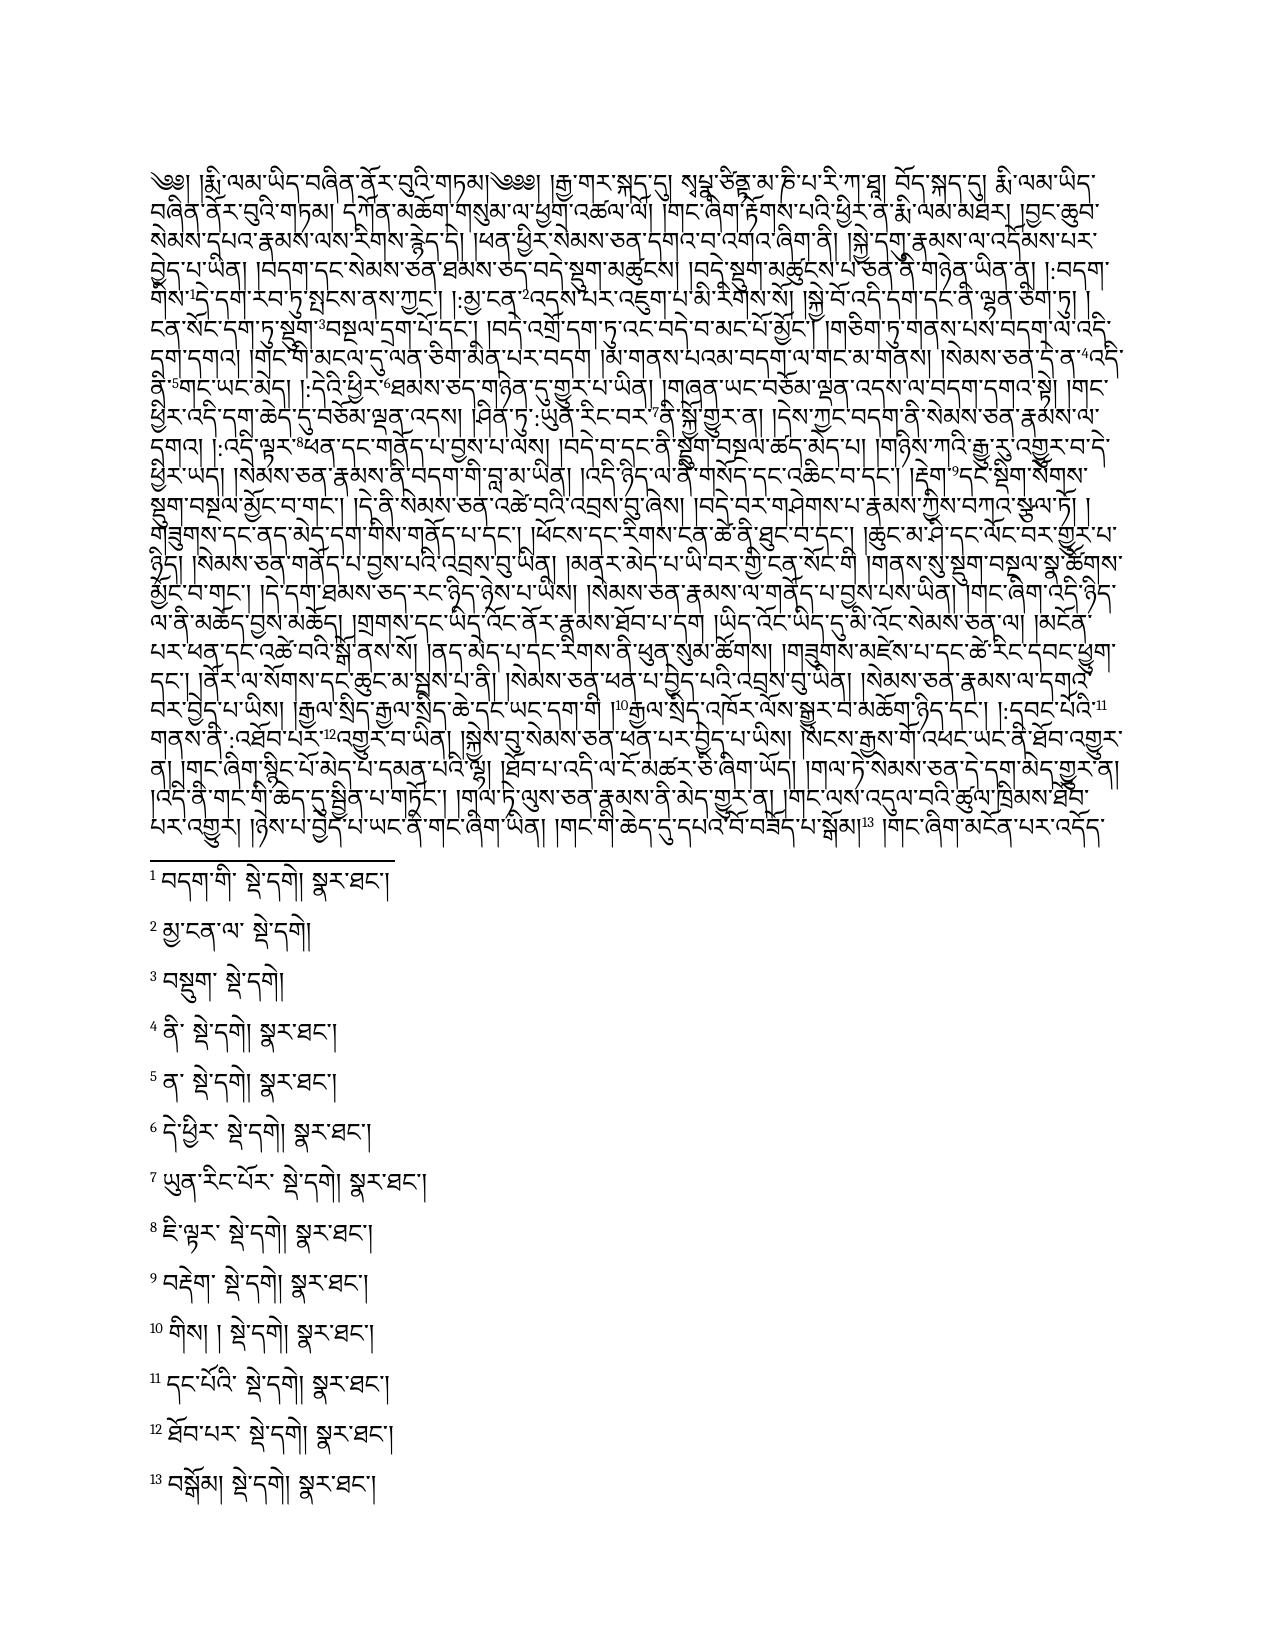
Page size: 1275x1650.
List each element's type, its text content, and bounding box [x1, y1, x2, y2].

text ༄༅། །​རྨི་ལམ་ཡིད་བཞིན་ནོར་བུའི་གཏམ།༄༅༅། །​རྒྱ་གར་སྐད་དུ། སྭཔྣ་ཙིནྟ་མ་ཎི་པ་རི་ཀ་ཐཱ། བོད་སྐད་དུ། རྨི་ལམ་ཡིད་བཞིན་ནོར་བུའི་གཏམ། དཀོན་མཆོག་གསུམ་ལ་ཕྱག་འཚལ་ལོ། །​གང་ཞིག་རྟོགས་པའི་ཕྱིར་ན་རྨི་ལམ་མཐར། །​བྱང་ཆུབ་སེམས་དཔའ་རྣམས་ལས་རིགས་རྙེད་དེ། །​ཕན་ཕྱིར་སེམས་ཅན་དགའ་བ་འགའ་ཞིག་ནི། །​སྐྱེ་དགུ་རྣམས་ལ་འདོམས་པར་བྱེད་པ་ཡིན། །​བདག་དང་སེམས་ཅན་ཐམས་ཅད་བདེ་སྡུག་མཚུངས། །​བདེ་སྡུག་མཚུངས་པ་ཅན་ནི་གཉེན་ཡིན་ན། །​:བདག་གིས་དེ་དག་རབ་ཏུ་སྤངས་ནས་ཀྱང་། །​:མྱ་ངན་འདས་པར་འཇུག་པ་མི་རིགས་སོ། །​སྐྱེ་བོ་འདི་དག་དང་ནི་ལྷན་ཅིག་ཏུ། །​ངན་སོང་དག་ཏུ་སྡུག་བསྔལ་དྲག་པོ་དང་། །​བདེ་འགྲོ་དག་ཏུ་འང་བདེ་བ་མང་པོ་མྱོང་། །​གཅིག་ཏུ་གནས་པས་བདག་ལ་འདི་དག་དགའ། །​གང་གི་མངལ་དུ་ལན་ཅིག་མིན་པར་བདག །​མ་གནས་པའམ་བདག་ལ་གང་མ་གནས། །​སེམས་ཅན་དེ་ན་འདི་ནི་གང་ཡང་མེད། །​:དེའི་ཕྱིར་ཐམས་ཅད་གཉེན་དུ་གྱུར་པ་ཡིན། །​གཞན་ཡང་བཅོམ་ལྡན་འདས་ལ་བདག་དགའ་སྟེ། །​གང་ཕྱིར་འདི་དག་ཆེད་དུ་བཅོམ་ལྡན་འདས། །​ཤིན་ཏུ་:ཡུན་རིང་བར་ནི་སྐྱོ་གྱུར་ན། །​དེས་ཀྱང་བདག་ནི་སེམས་ཅན་རྣམས་ལ་དགའ། །​:འདི་ལྟར་ཕན་དང་གནོད་པ་བྱས་པ་ལས། །​བདེ་བ་དང་ནི་སྡུག་བསྔལ་ཚད་མེད་པ། །​གཉིས་ཀའི་རྒྱུ་རུ་འགྱུར་བ་དེ་ཕྱིར་ཡད། །​སེམས་ཅན་རྣམས་ནི་བདག་གི་བླ་མ་ཡིན། །​འདི་ཉིད་ལ་ནི་གསོད་དང་འཆིང་བ་དང་། །​རྡེག་དང་སྡིག་སོགས་སྡུག་བསྔལ་མྱོང་བ་གང་། །​དེ་ནི་སེམས་ཅན་འཚེ་བའི་འབྲས་བུ་ཞེས། །​བདེ་བར་གཤེགས་པ་རྣམས་ཀྱིས་བཀའ་སྩལ་ཏོ། །​གཟུགས་དང་ནད་མེད་དག་གིས་གནོད་པ་དང་། །​ཕོངས་དང་རིགས་ངན་ཚེ་ནི་ཐུང་བ་དང་། །​ཆུང་མ་ཤི་དང་ལོང་བར་གྱུར་པ་ཉིད། །​སེམས་ཅན་གནོད་པ་བྱས་པའི་འབྲས་བུ་ཡིན། །​མནར་མེད་པ་ཡི་བར་གྱི་ངན་སོང་གི །​གནས་སུ་སྡུག་བསྔལ་སྣ་ཚོགས་མྱོང་བ་གང་། །​དེ་དག་ཐམས་ཅད་རང་ཉིད་ཉེས་པ་ཡིས། །​སེམས་ཅན་རྣམས་ལ་གནོད་པ་བྱས་པས་ཡིན། །​གང་ཞིག་འདི་ཉིད་ལ་ནི་མཆོད་བྱས་མཆོད། །​གྲགས་དང་ཡིད་འོང་ནོར་རྣམས་ཐོབ་པ་དག །​ཡིད་འོང་ཡིད་དུ་མི་འོང་སེམས་ཅན་ལ། །​མངོན་པར་ཕན་དང་འཚེ་བའི་སྒོ་ནས་སོ། །​ནད་མེད་པ་དང་རིགས་ནི་ཕུན་སུམ་ཚོགས། །​གཟུགས་མཛེས་པ་དང་ཚེ་རིང་དབང་ཕྱུག་དང་། །​ནོར་ལ་སོགས་དང་ཆུང་མ་སྦས་པ་ནི། །​སེམས་ཅན་ཕན་པ་བྱེད་པའི་འབྲས་བུ་ཡིན། །​སེམས་ཅན་རྣམས་ལ་དགའ་བར་བྱེད་པ་ཡིས། །​རྒྱལ་སྲིད་རྒྱལ་སྲིད་ཆེ་དང་ཡང་དག་གི །​རྒྱལ་སྲིད་འཁོར་ལོས་སྒྱུར་བ་མཆོག་ཉིད་དང་། །​:དབང་པོའི་གནས་ནི་:འཐོབ་པར་འགྱུར་བ་ཡིན། །​སྐྱེས་བུ་སེམས་ཅན་ཕན་པར་བྱེད་པ་ཡིས། །​སངས་རྒྱས་གོ་འཕང་ཡང་ནི་ཐོབ་འགྱུར་ན། །​གང་ཞིག་སྙིང་པོ་མེད་པ་དམན་པའི་ལྷ། །​ཐོབ་པ་འདི་ལ་ངོ་མཚར་ཅི་ཞིག་ཡོད། །​གལ་ཏེ་སེམས་ཅན་དེ་དག་མེད་གྱུར་ན། །​འདི་ནི་གང་གི་ཆེད་དུ་སྦྱིན་པ་གཏོང་། །​གལ་ཏེ་ལུས་ཅན་རྣམས་ནི་མེད་གྱུར་ན། །​གང་ལས་འདུལ་བའི་ཚུལ་ཁྲིམས་ཐོབ་པར་འགྱུར། །​ཉེས་པ་བྱེད་པ་ཡང་ནི་གང་ཞིག་ཡིན། །​གང་གི་ཆེད་དུ་དཔའ་བོ་བཟོད་པ་སྒོམ། །​གང་ཞིག་མངོན་པར་འདོད་པ་ཐོབ་བྱའི་ཕྱིར། །​སུ་ཡི་ཆེད་དུ་བརྩོན་འགྲུས་དེ་དེ་བྱེད། །​གལ་ཏེ་ལུས་ཅན་རྣམས་ནི་མེད་གྱུར་ན། །​ཇི་ལྟར་བྱམས་དང་སྙིང་རྗེ་དགའ་བ་དང་། །​བཏང་སྙོམས་དག་ལ་ཡང་དག་བརྟེན་ནས་ནི། །​བསམ་གཏན་སྙོམས་འཇུག་བདེ་བ་ཐོབ་པར་འགྱུར། །​ཐར་པའི་བདེ་བ་དངོས་དང་དངོས་མེད་ཤེས། །​ཁམས་དང་བསམ་པ་བག་ལ་ཉལ་དུ་བརྗོད། །​ཀུན་ནས་ཉོན་མོངས་རྣམ་པར་བྱང་བ་དག །​གལ་ཏེ་དེ་དག་མེད་ན་ཇི་ལྟར་ཤེས། །​བྱང་ཆུབ་ཕྱོགས་དང་མཐུན་པའི་ཆོས་:རྣམས་ཀྱི། །​རྒྱུ་ནི་:ཇི་ལྟར་སེམས་ཅན་རྣམས་:ཡིན་ལ། །​དེ་ཕྱིར་རྫོགས་པའི་བྱང་ཆུབ་འདོད་པ་ཡིས། །​སེམས་ཅན་རྣམས་ནི་བླ་མ་བཞིན་དུ་ལྟ། །​དེ་ལྟར་འབྱུང་པོ་རྣམས་ནི་:བདེ་ཆེན་གྱི། །​སྒོ་རུ་སེམས་བཞིན་པར་ནི་བྱེད་པ་ལ། །​འགྲོ་བ་ན་ནི་དཀའ་བའི་རྣམ་པ་ནི། །​མི་བཟོད་གང་ཡིན་དེ་ལ་ཅུང་ཟད་མེད། །​གང་གི་སེམས་ལ་སེམས་ཅན་རྣམས། །​བདག་ཉིད་ཡིན་པ་དེ་ལྟར་གནས། །​དེ་ལ་ཕྱི་རོལ་དངོས་ཚོགས་དང་། །​ཆུང་མ་དག་ཀྱང་མངོན་ཞེན་མེད། །​བདག་ཉིད་དང་ནི་ཕ་མ་དང་། །​བུ་དང་ཆུང་མ་དག་ལ་ཡང་། །​གནོད་པ་དེ་འདྲ་ཁས་བླང་གི །​སེམས་ཅན་རྣམས་ལ་གནོད་མི་བྱ། །​ཉེས་པ་དྲག་པོ་བྱེད་པ་ཡི། །​སེམས་ཅན་ལ་བཟོད་ཕན་སེམས་ལྡན། །​སེམས་ཅན་རྣམས་ལ་གུས་:བརྟན་པ། །​ཉེས་པ་ཆུང་ངུ་འང་མི་བྱེད་དོ། །​འདི་དག་ཉིད་ལ་ཕན་འདོད་པའི། །​བརྩོན་འགྲུས་གོ་ཆ་གྱོན་པ་ནི། །​འབྲས་བུ་ཆེ་ལ་བསྐལ་སྟོང་དུ། །​དམྱལ་བའི་མེར་ཡང་གནས་པར་སྤྲོ། །​བདག་གི་སྐྱེ་དང་འཇིག་དང་:རྟོགས་པ་ལ། །​ཇི་ལྟ་བ་དང་ཇི་སྙེད་གནོད་པ་ཡི། །​སེམས་ཅན་དེ་དག་བསམ་གཏན་:དབང་གིས་ནི། །​བླ་མ་དང་ནི་བླ་མར་རབ་ཏུ་སྒོམ། །​དེ་ལྟར་ཆོས་ལྔ་པོ་དག་ཡོད་ན་ནི། །​ལེགས་སྐྱེས་རྩ་ཅན་བྱང་ཆུབ་སེམས་དཔའ་ནི། །​འཕགས་པ་ཤེས་རབ་ཕ་རོལ་ཕྱིན་པ་ཡིས། །​ངེས་པར་གང་པ་ཡིན་པར་བརྗོད་པར་བྱ། །​གང་ཞིག་:བརྟེན་པས་ཆེན་པོ་ཉིད་ཐོབ་ཅིང་། །​གནོད་པས་དཀའ་བའི་ལོག་པར་ལྟུང་བ་ཐོབ། །​སྲོག་ཀྱང་ཡོངས་སུ་བཏང་བར་བྱས་ནས་ཀྱང་། །​དེ་དག་དགའ་བར་བྱས་པ་ཉིད་དུ་རིགས། །​མང་པོ་གང་དག་:བརྟེན་པས་གྲུབ་པ་ནི། །​ཐོབ་པ་དེ་ལྟར་སེམས་ཅན་དེ་དག་ཡིན། །​སེམས་ཅན་དེ་དག་ལས་ནི་ཞིང་གཞན་པའི། །​གྲུབ་པའི་ཞིང་ནི་འགྲོ་བ་ན་ཡོད་མིན། །​འདི་དག་ཡིད་བཞིན་ནོར་བུ་སྟེ། །​བུམ་པ་བཟང་ཡིན་འདོད་འཇོའི་བ། །​:དེའི་ཕྱིར་ལྷ་དང་བླ་མ་བཞིན། །​དེ་དག་:སྟེན་པར་:བྱེད་པ་ཡིན། །​ལུང་དང་རིགས་པས་ཡོངས་སུ་བལྟས་ནས་ནི། །​སེམས་ཅན་:ཀུན་གྱི་བདག་གི་སྙམ་རློམ་པའི། །​དམ་པའི་ལག་ཏུ་དགེ་ལེགས་ཐམས་ཅད་ནི། །​ཡུན་མི་རིང་བར་འབྱུང་བར་འགྱུར་བ་ཡིན། །​འདི་ནི་ཐུབ་པ་ཆེན་པོའི་སྤྱོད་པ་སྟེ། །​དཔང་བཅས་འདི་ལ་དཔྱད་པ་མི་བྱའོ། །​ཇི་སྲིད་འདི་ནི་མངོན་དུ་མ་བྱས་པ། །​དེ་སྲིད་གྲུབ་པ་སྲིད་པ་མ་ཡིན་ནོ། །​རེ་ཞིག་བརྟག་པར་བྱ་ཕྱིར་ཇི་སྐད་དུ། །​བཤད་པ་འདི་ལ་འབད་པ་གྱིས་ཤིག་དང་། །​ཆེན་པོ་:ཉིད་ནི་རྒྱུ་མཚན་དུ་གྱུར་པ། །​ཡོན་ཏན་རང་ཉིད་ཀྱིས་ནི་ཐོབ་པར་འགྱུར། །​འདི་ནི་ཆེན་པོ་ཉིད་ཀྱི་ལམ། །​རིགས་ནི་སེམས་ཅན་ཆེན་པོས་བསྟེན། །​སེམས་ཅན་ཀུན་ལ་བདེ་སྟེར་བའི། །​འཕགས་འདི་ཡིད་བཞིན་ནོར་བུ་ཡིན། །​རྨི་ལམ་ཡིད་བཞིན་ནོར་བུའི་གཏམ་སློབ་དཔོན་འཕགས་པ་ཀླུ་སྒྲུབ་ཀྱིས་མཛད་པ་རྫོགས་སོ།། །​།ཁ་ཆེའི་པཎྜི་ཏ་ཤྲཱི་ར་ཐ་དང་། ལོ་ཙཱ་བ་དགེ་སློང་གྲགས་འབྱོར་ཤེས་རབ་ཀྱིས་བསྒྱུར། །​ [150, 169, 1125, 843]
